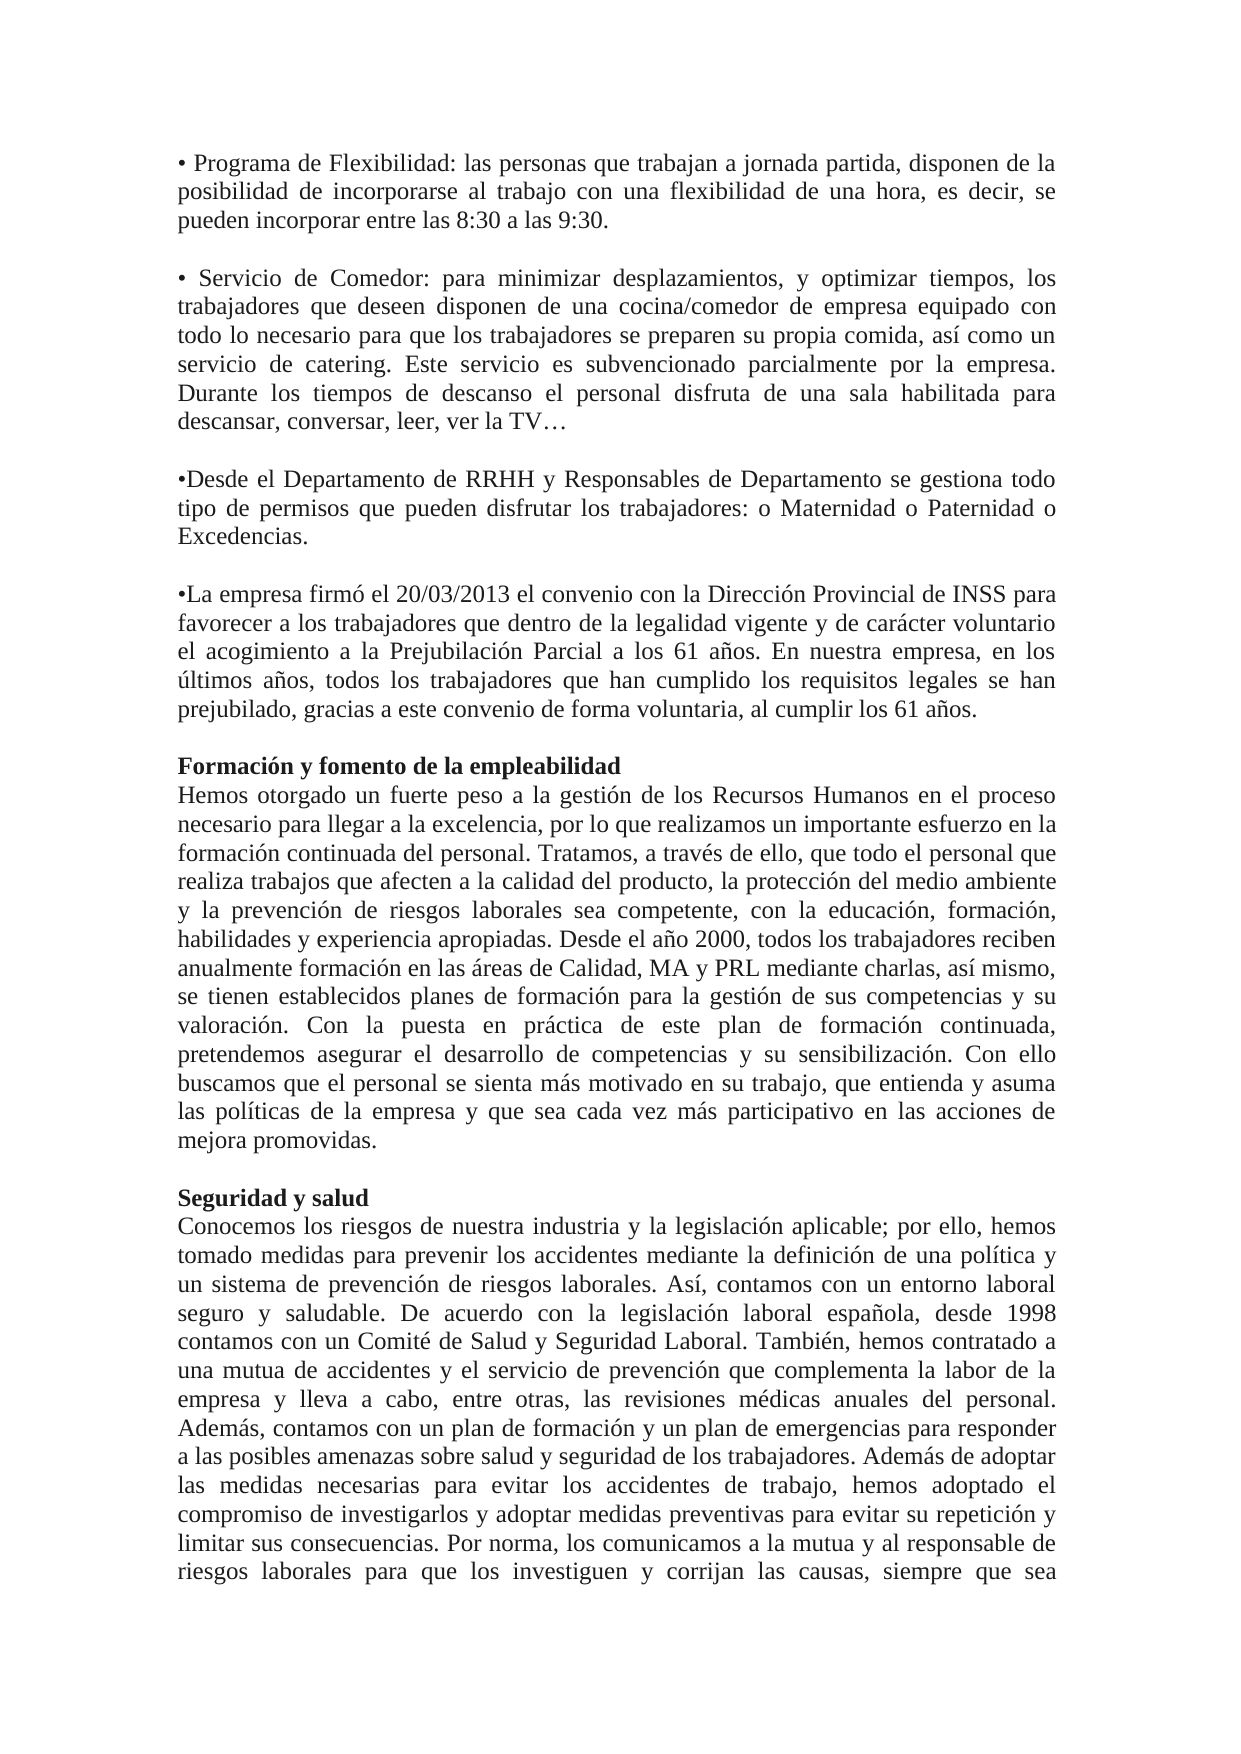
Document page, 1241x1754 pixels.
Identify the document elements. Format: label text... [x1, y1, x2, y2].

text Formación y fomento de la empleabilidad [177, 751, 1057, 780]
text Seguridad y salud [177, 1183, 1057, 1211]
text • Programa de Flexibilidad: las personas que trabajan a jornada partida, disponen de la posibilidad de incorporarse al trabajo con una flexibilidad de una hora, es decir, se pueden incorporar entre las 8:30 a las 9:30. [177, 148, 1057, 234]
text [177, 1211, 1057, 1585]
text •Desde el Departamento de RRHH y Responsables de Departamento se gestiona todo tipo de permisos que pueden disfrutar los trabajadores: o Maternidad o Paternidad o Excedencias. [177, 464, 1057, 550]
text •La empresa firmó el 20/03/2013 el convenio con la Dirección Provincial de INSS para favorecer a los trabajadores que dentro de la legalidad vigente y de carácter voluntario el acogimiento a la Prejubilación Parcial a los 61 años. En nuestra empresa, en los últimos años, todos los trabajadores que han cumplido los requisitos legales se han prejubilado, gracias a este convenio de forma voluntaria, al cumplir los 61 años. [177, 579, 1057, 723]
text Hemos otorgado un fuerte peso a la gestión de los Recursos Humanos en el proceso necesario para llegar a la excelencia, por lo que realizamos un importante esfuerzo en la formación continuada del personal. Tratamos, a través de ello, que todo el personal que realiza trabajos que afecten a la calidad del producto, la protección del medio ambiente y la prevención de riesgos laborales sea competente, con la educación, formación, habilidades y experiencia apropiadas. Desde el año 2000, todos los trabajadores reciben anualmente formación en las áreas de Calidad, MA y PRL mediante charlas, así mismo, se tienen establecidos planes de formación para la gestión de sus competencias y su valoración. Con la puesta en práctica de este plan de formación continuada, pretendemos asegurar el desarrollo de competencias y su sensibilización. Con ello buscamos que el personal se sienta más motivado en su trabajo, que entienda y asuma las políticas de la empresa y que sea cada vez más participativo en las acciones de mejora promovidas. [177, 780, 1057, 1154]
text • Servicio de Comedor: para minimizar desplazamientos, y optimizar tiempos, los trabajadores que deseen disponen de una cocina/comedor de empresa equipado con todo lo necesario para que los trabajadores se preparen su propia comida, así como un servicio de catering. Este servicio es subvencionado parcialmente por la empresa. Durante los tiempos de descanso el personal disfruta de una sala habilitada para descansar, conversar, leer, ver la TV… [177, 263, 1057, 435]
